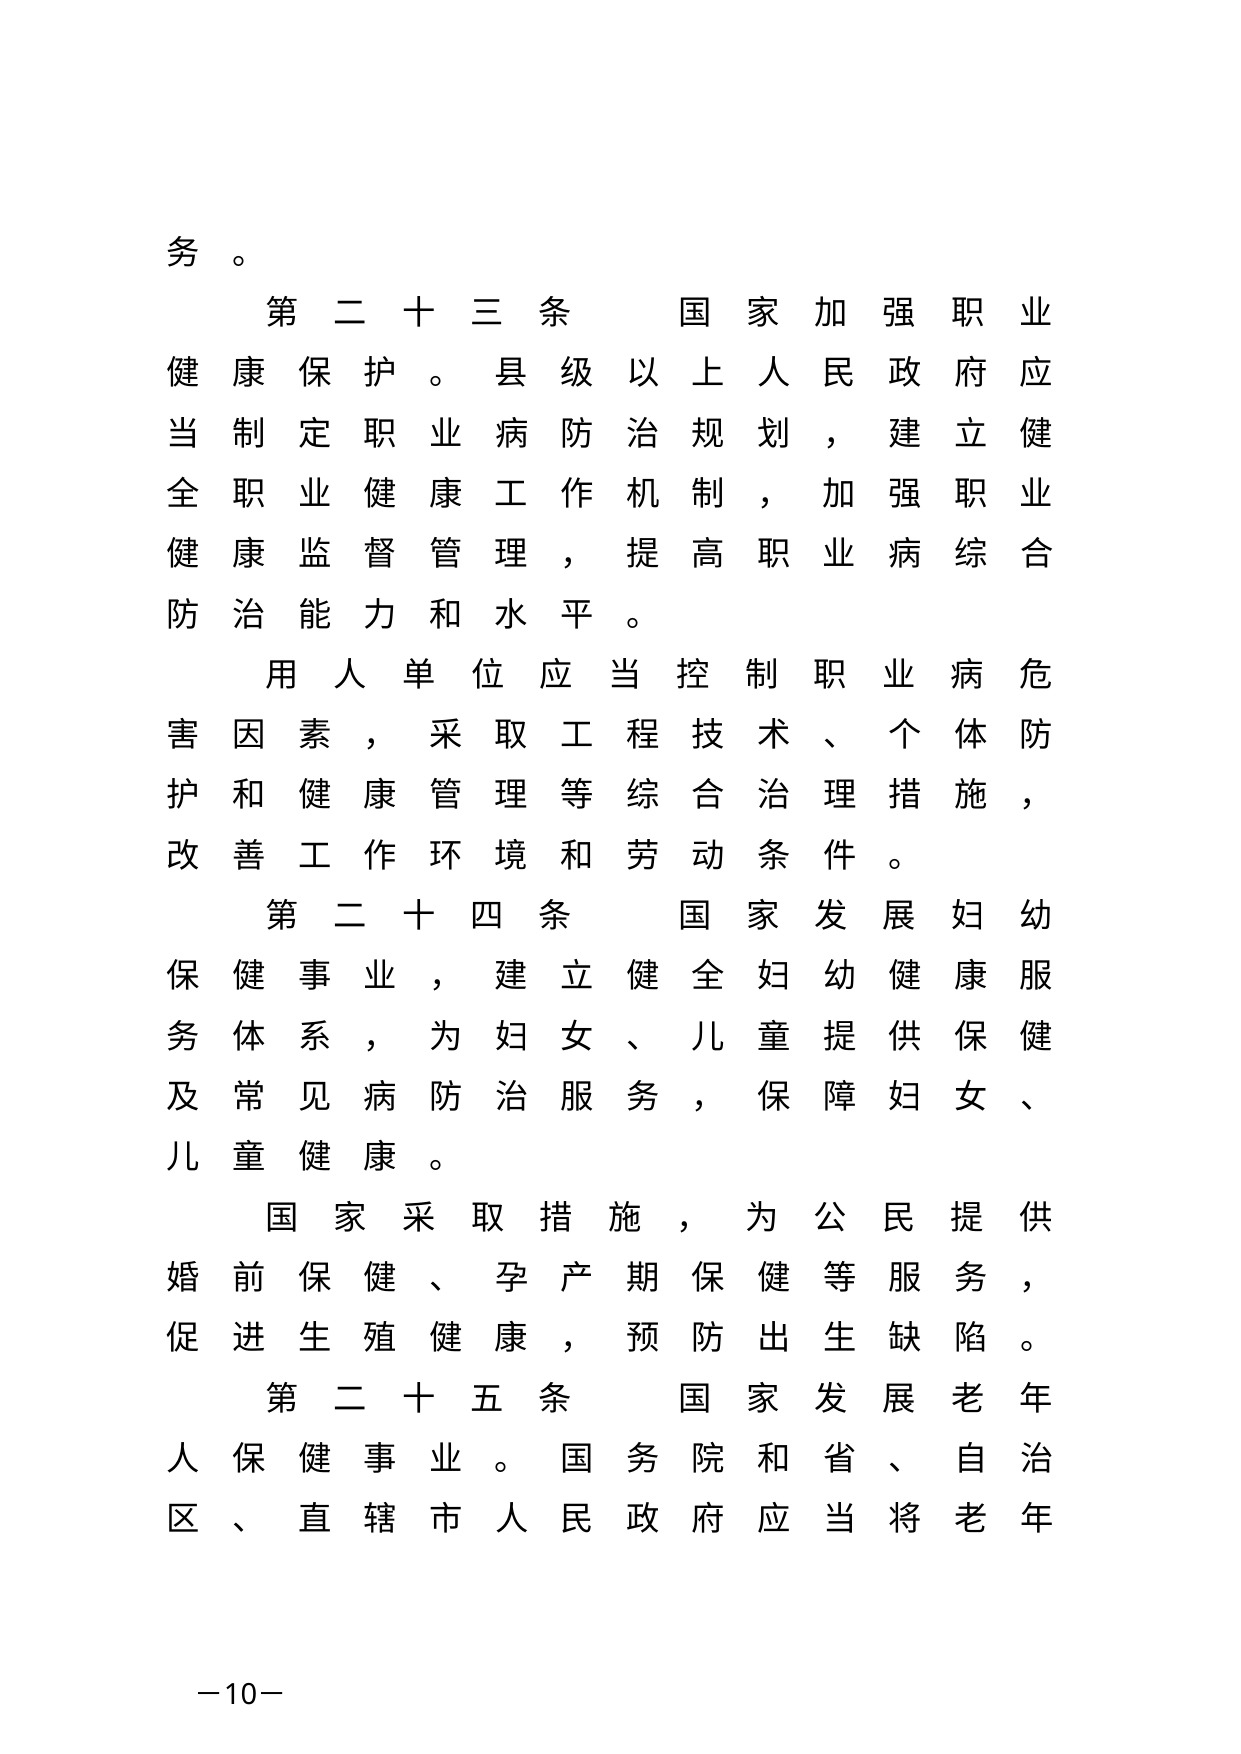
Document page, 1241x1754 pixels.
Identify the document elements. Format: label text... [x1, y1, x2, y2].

text 国家采取措施，为公民提供婚前保健、孕产期保健等服务，促进生殖健康，预防出生缺陷。 [167, 1184, 1085, 1365]
text 第二十四条 国家发展妇幼保健事业，建立健全妇幼健康服务体系，为妇女、儿童提供保健及常见病防治服务，保障妇女、儿童健康。 [167, 883, 1085, 1184]
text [167, 219, 1085, 280]
text 第二十三条 国家加强职业健康保护。县级以上人民政府应当制定职业病防治规划，建立健全职业健康工作机制，加强职业健康监督管理，提高职业病综合防治能力和水平。 [167, 280, 1085, 642]
text 用人单位应当控制职业病危害因素，采取工程技术、个体防护和健康管理等综合治理措施，改善工作环境和劳动条件。 [167, 642, 1085, 883]
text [167, 1365, 1085, 1546]
